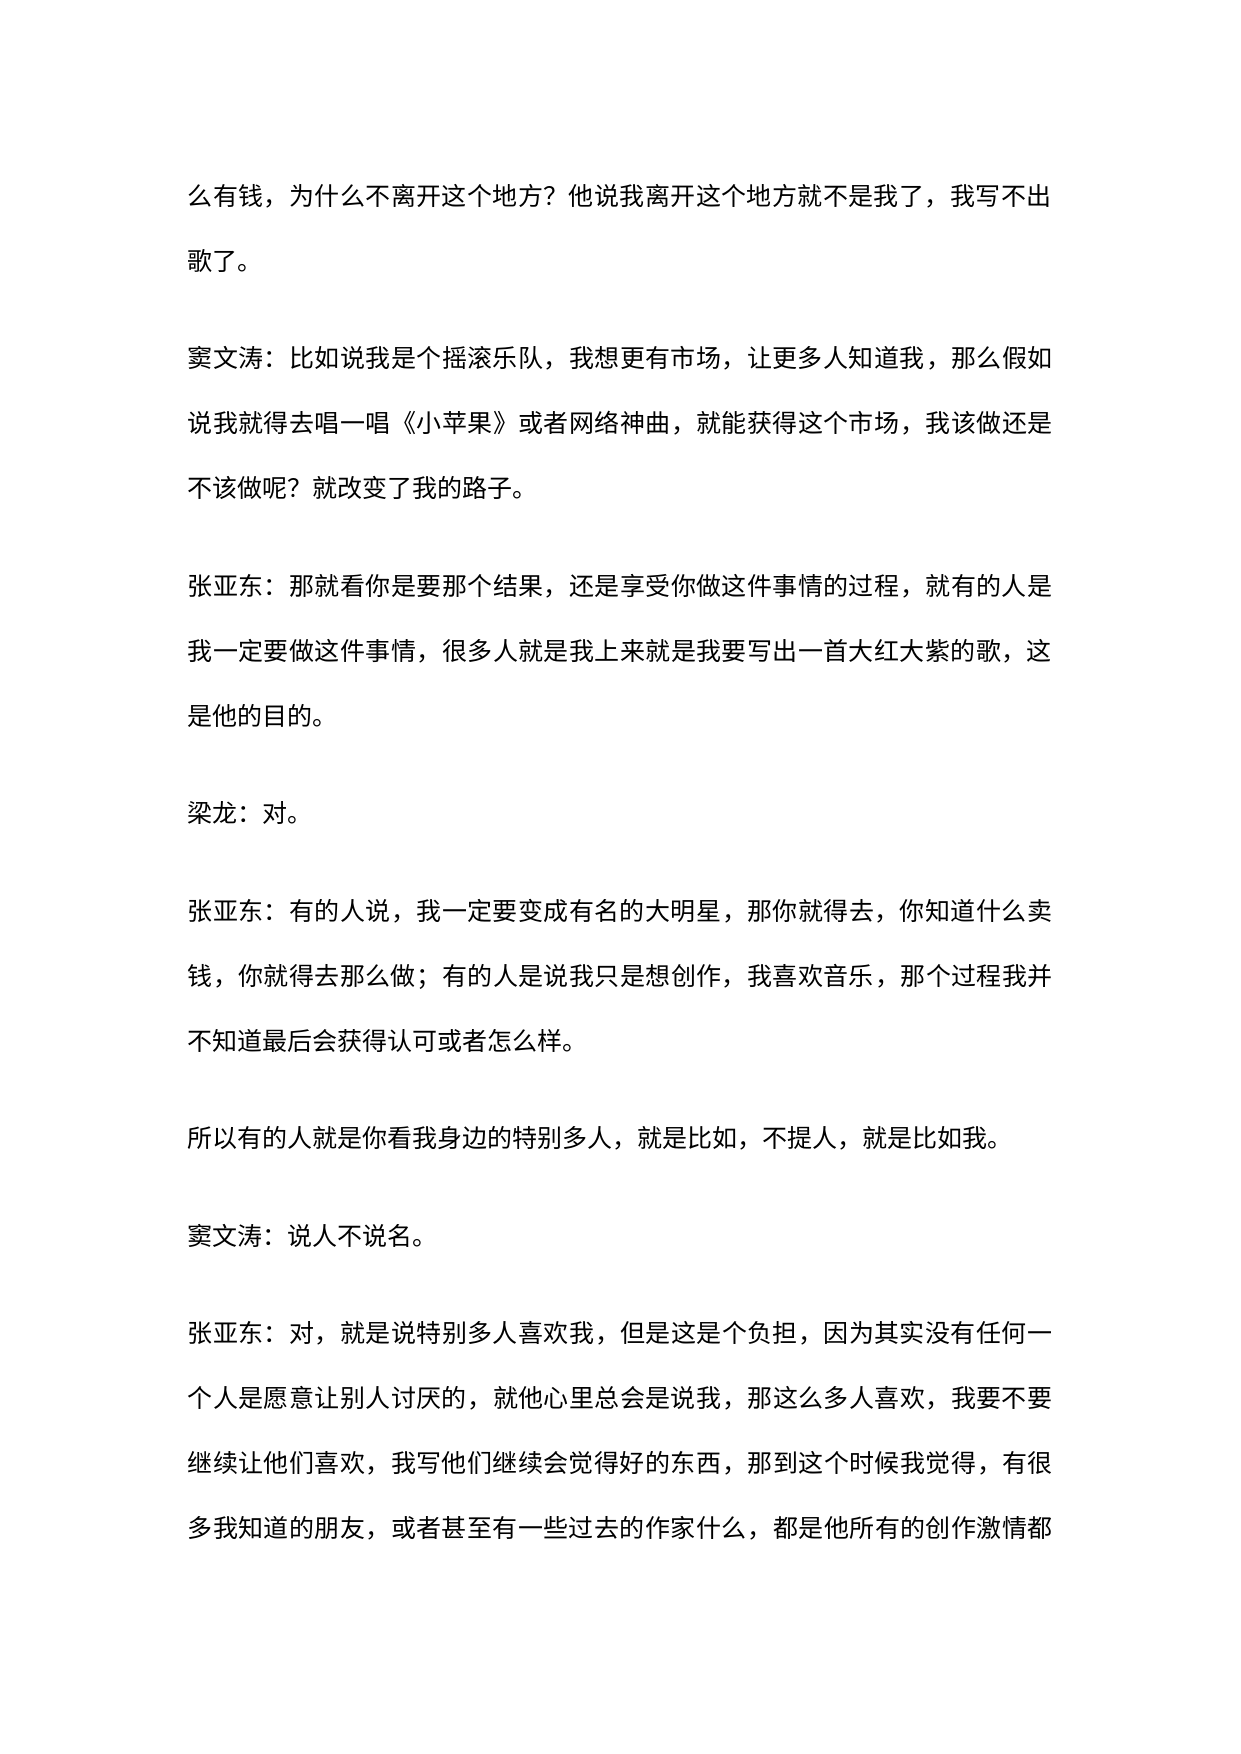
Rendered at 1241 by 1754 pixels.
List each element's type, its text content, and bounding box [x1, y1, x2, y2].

text 所以有的人就是你看我身边的特别多人，就是比如，不提人，就是比如我。 [187, 1104, 1053, 1169]
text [187, 1299, 1053, 1559]
text 张亚东：那就看你是要那个结果，还是享受你做这件事情的过程，就有的人是我一定要做这件事情，很多人就是我上来就是我要写出一首大红大紫的歌，这是他的目的。 [187, 552, 1053, 747]
text 窦文涛：说人不说名。 [187, 1202, 1053, 1267]
text 梁龙：对。 [187, 779, 1053, 844]
text 窦文涛：比如说我是个摇滚乐队，我想更有市场，让更多人知道我，那么假如说我就得去唱一唱《小苹果》或者网络神曲，就能获得这个市场，我该做还是不该做呢？就改变了我的路子。 [187, 324, 1053, 519]
text 张亚东：有的人说，我一定要变成有名的大明星，那你就得去，你知道什么卖钱，你就得去那么做；有的人是说我只是想创作，我喜欢音乐，那个过程我并不知道最后会获得认可或者怎么样。 [187, 877, 1053, 1072]
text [187, 162, 1053, 292]
